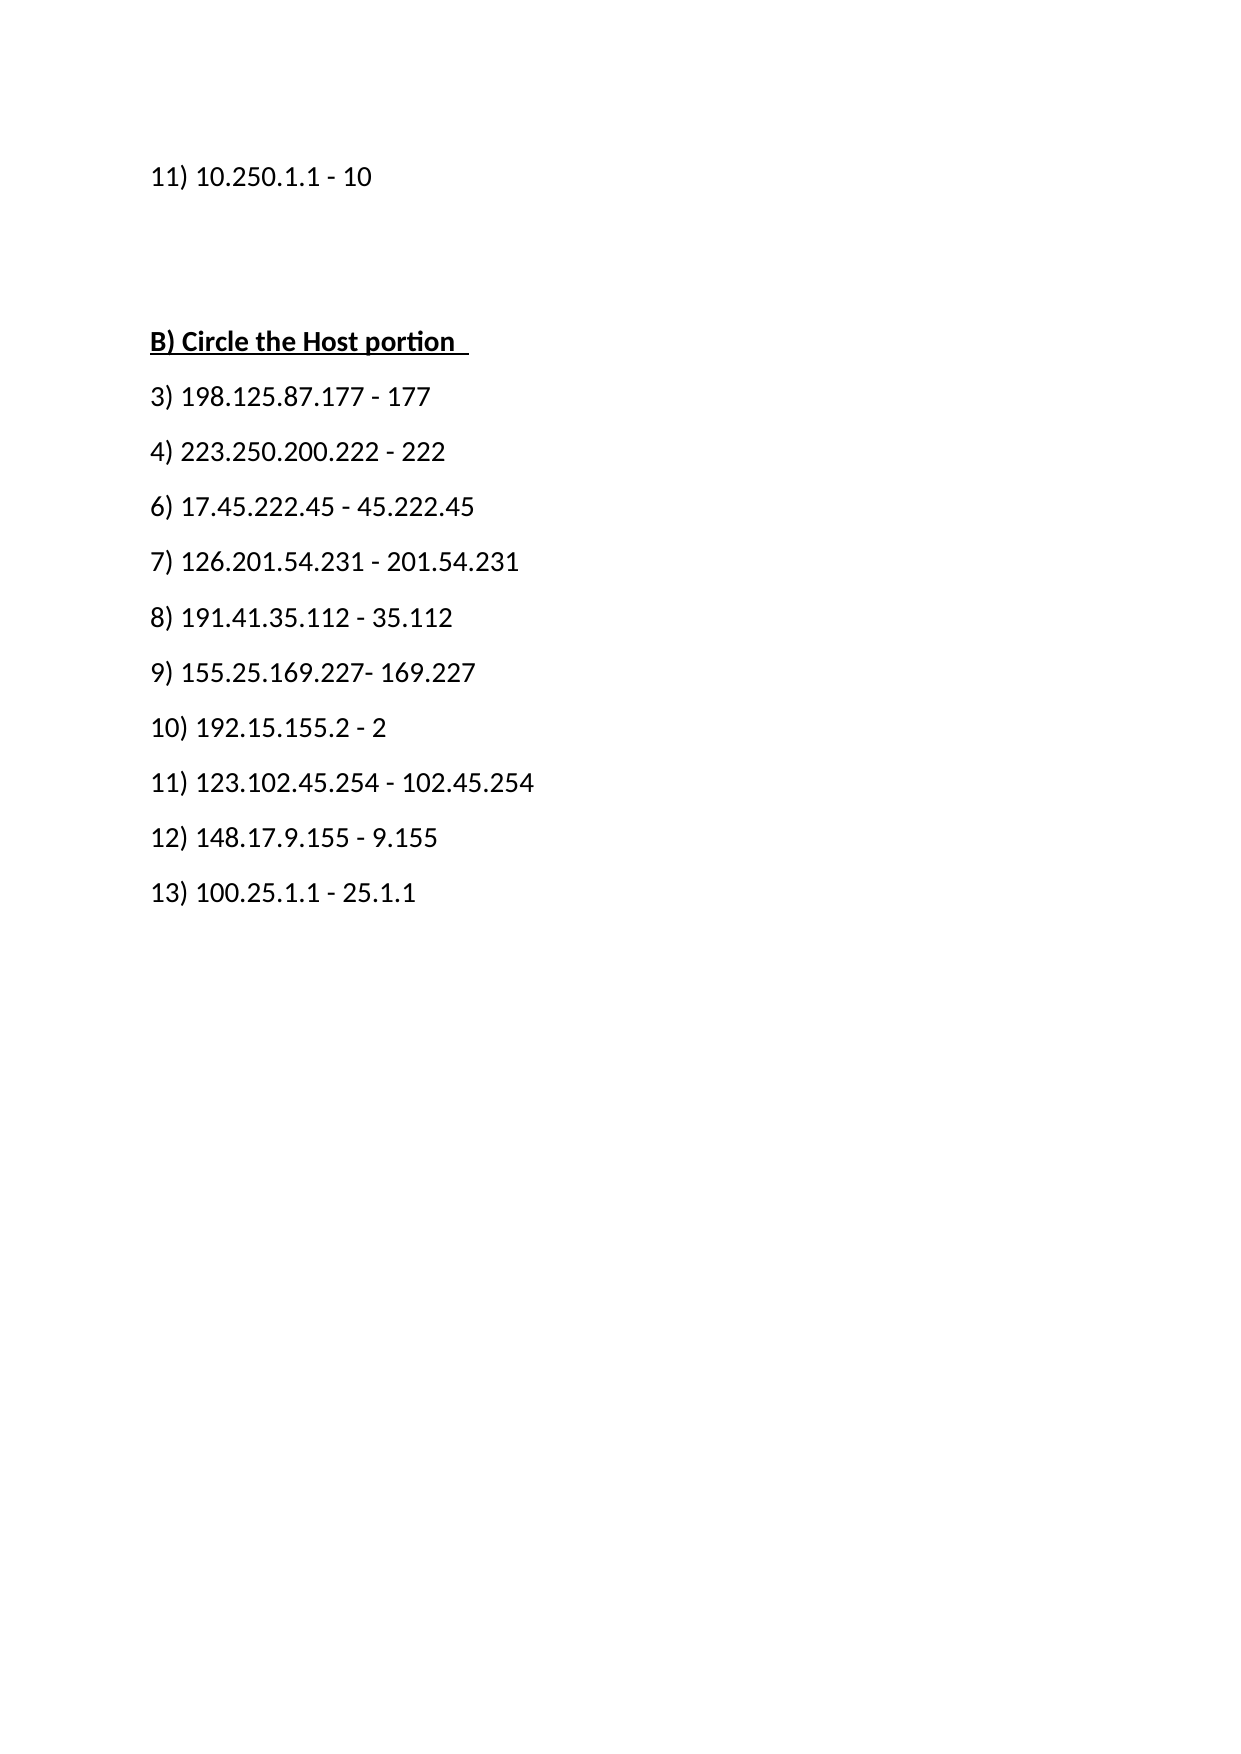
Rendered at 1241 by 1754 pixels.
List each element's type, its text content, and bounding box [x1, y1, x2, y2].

text 10) 192.15.155.2 - 2 [150, 709, 1090, 744]
text B) Circle the Host portion [150, 323, 1090, 359]
text 11) 10.250.1.1 - 10 [150, 158, 1090, 193]
text 8) 191.41.35.112 - 35.112 [150, 599, 1090, 634]
text 4) 223.250.200.222 - 222 [150, 433, 1090, 469]
text 6) 17.45.222.45 - 45.222.45 [150, 488, 1090, 524]
text 7) 126.201.54.231 - 201.54.231 [150, 543, 1090, 579]
text 9) 155.25.169.227- 169.227 [150, 654, 1090, 689]
text 13) 100.25.1.1 - 25.1.1 [150, 874, 1090, 910]
text 11) 123.102.45.254 - 102.45.254 [150, 764, 1090, 799]
text 3) 198.125.87.177 - 177 [150, 378, 1090, 414]
text 12) 148.17.9.155 - 9.155 [150, 819, 1090, 855]
